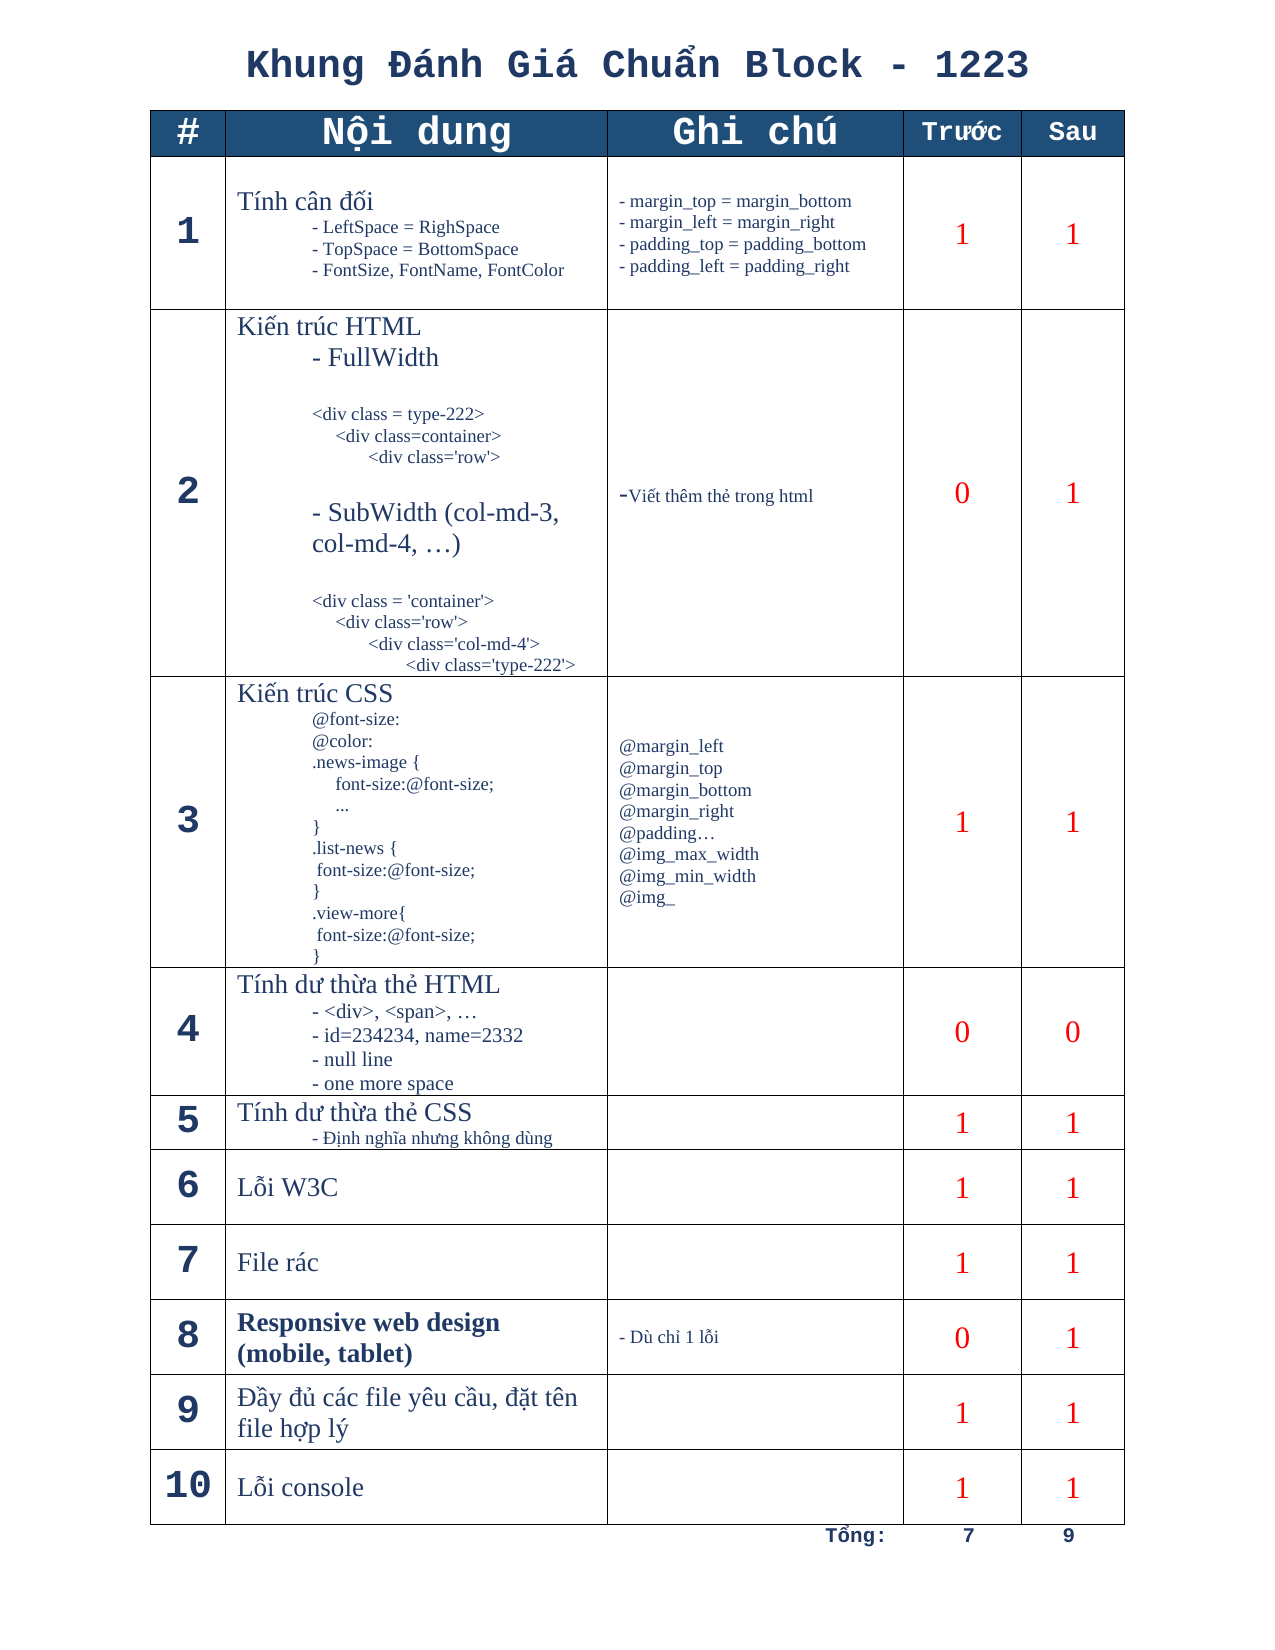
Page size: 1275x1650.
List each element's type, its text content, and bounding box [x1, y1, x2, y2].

table_cell 0 [904, 310, 1021, 676]
table_header Ghi chú [608, 111, 903, 156]
table_cell 1 [904, 1450, 1021, 1524]
table_cell Tính dư thừa thẻ CSS - Định nghĩa nhưng không dùng [226, 1096, 607, 1149]
table_cell 0 [904, 968, 1021, 1095]
text Tổng: 7 9 [150, 1525, 1125, 1548]
table_cell [608, 1096, 903, 1149]
table_cell 3 [151, 677, 225, 967]
table_cell 1 [1022, 1375, 1124, 1449]
table_cell 1 [1022, 1150, 1124, 1224]
table_cell 1 [1022, 1225, 1124, 1299]
table_cell Tính dư thừa thẻ HTML - <div>, <span>, … - id=234234, name=2332 - null line - one more space [226, 968, 607, 1095]
table_cell 2 [151, 310, 225, 676]
table_cell [608, 1150, 903, 1224]
table_cell 4 [151, 968, 225, 1095]
table_cell 7 [151, 1225, 225, 1299]
table_cell - margin_top = margin_bottom - margin_left = margin_right - padding_top = padding_bottom - padding_left = padding_right [608, 157, 903, 309]
table_header Trước [904, 111, 1021, 156]
table_cell 6 [151, 1150, 225, 1224]
table_cell [608, 1375, 903, 1449]
table_cell Tính cân đối - LeftSpace = RighSpace - TopSpace = BottomSpace - FontSize, FontName, FontColor [226, 157, 607, 309]
table_cell File rác [226, 1225, 607, 1299]
table_cell 1 [904, 1150, 1021, 1224]
table_cell 1 [1022, 1096, 1124, 1149]
table_cell 1 [904, 157, 1021, 309]
table_header Nội dung [226, 111, 607, 156]
table_cell Kiến trúc CSS @font-size: @color: .news-image { font-size:@font-size; ... } .list-news { font-size:@font-size; } .view-more{ font-size:@font-size; } [226, 677, 607, 967]
table_cell 1 [904, 1096, 1021, 1149]
table_cell Lỗi W3C [226, 1150, 607, 1224]
table_cell [608, 968, 903, 1095]
table_cell 5 [151, 1096, 225, 1149]
table_cell 1 [151, 157, 225, 309]
text Khung Đánh Giá Chuẩn Block - 1223 [150, 45, 1125, 90]
table_cell 1 [1022, 157, 1124, 309]
table_cell 8 [151, 1300, 225, 1374]
table_cell Kiến trúc HTML - FullWidth <div class = type-222> <div class=container> <div class='row'> - SubWidth (col-md-3, col-md-4, …) <div class = 'container'> <div class='row'> <div class='col-md-4'> <div class='type-222'> [226, 310, 607, 676]
table_cell 0 [1022, 968, 1124, 1095]
table_cell -Viết thêm thẻ trong html [608, 310, 903, 676]
table_cell 1 [1022, 310, 1124, 676]
table_cell 9 [151, 1375, 225, 1449]
table_cell 1 [904, 1225, 1021, 1299]
table_cell 1 [904, 677, 1021, 967]
table_header # [151, 111, 225, 156]
table_cell [608, 1450, 903, 1524]
table_header Sau [1022, 111, 1124, 156]
table_cell @margin_left @margin_top @margin_bottom @margin_right @padding… @img_max_width @img_min_width @img_ [608, 677, 903, 967]
table_cell - Dù chỉ 1 lỗi [608, 1300, 903, 1374]
table_cell Responsive web design (mobile, tablet) [226, 1300, 607, 1374]
table_cell 1 [904, 1375, 1021, 1449]
table_cell 0 [904, 1300, 1021, 1374]
table_cell 1 [1022, 1450, 1124, 1524]
table_cell 1 [1022, 677, 1124, 967]
table_cell Lỗi console [226, 1450, 607, 1524]
table_cell 1 [1022, 1300, 1124, 1374]
table_cell 10 [151, 1450, 225, 1524]
table_cell [608, 1225, 903, 1299]
table_cell Đầy đủ các file yêu cầu, đặt tên file hợp lý [226, 1375, 607, 1449]
